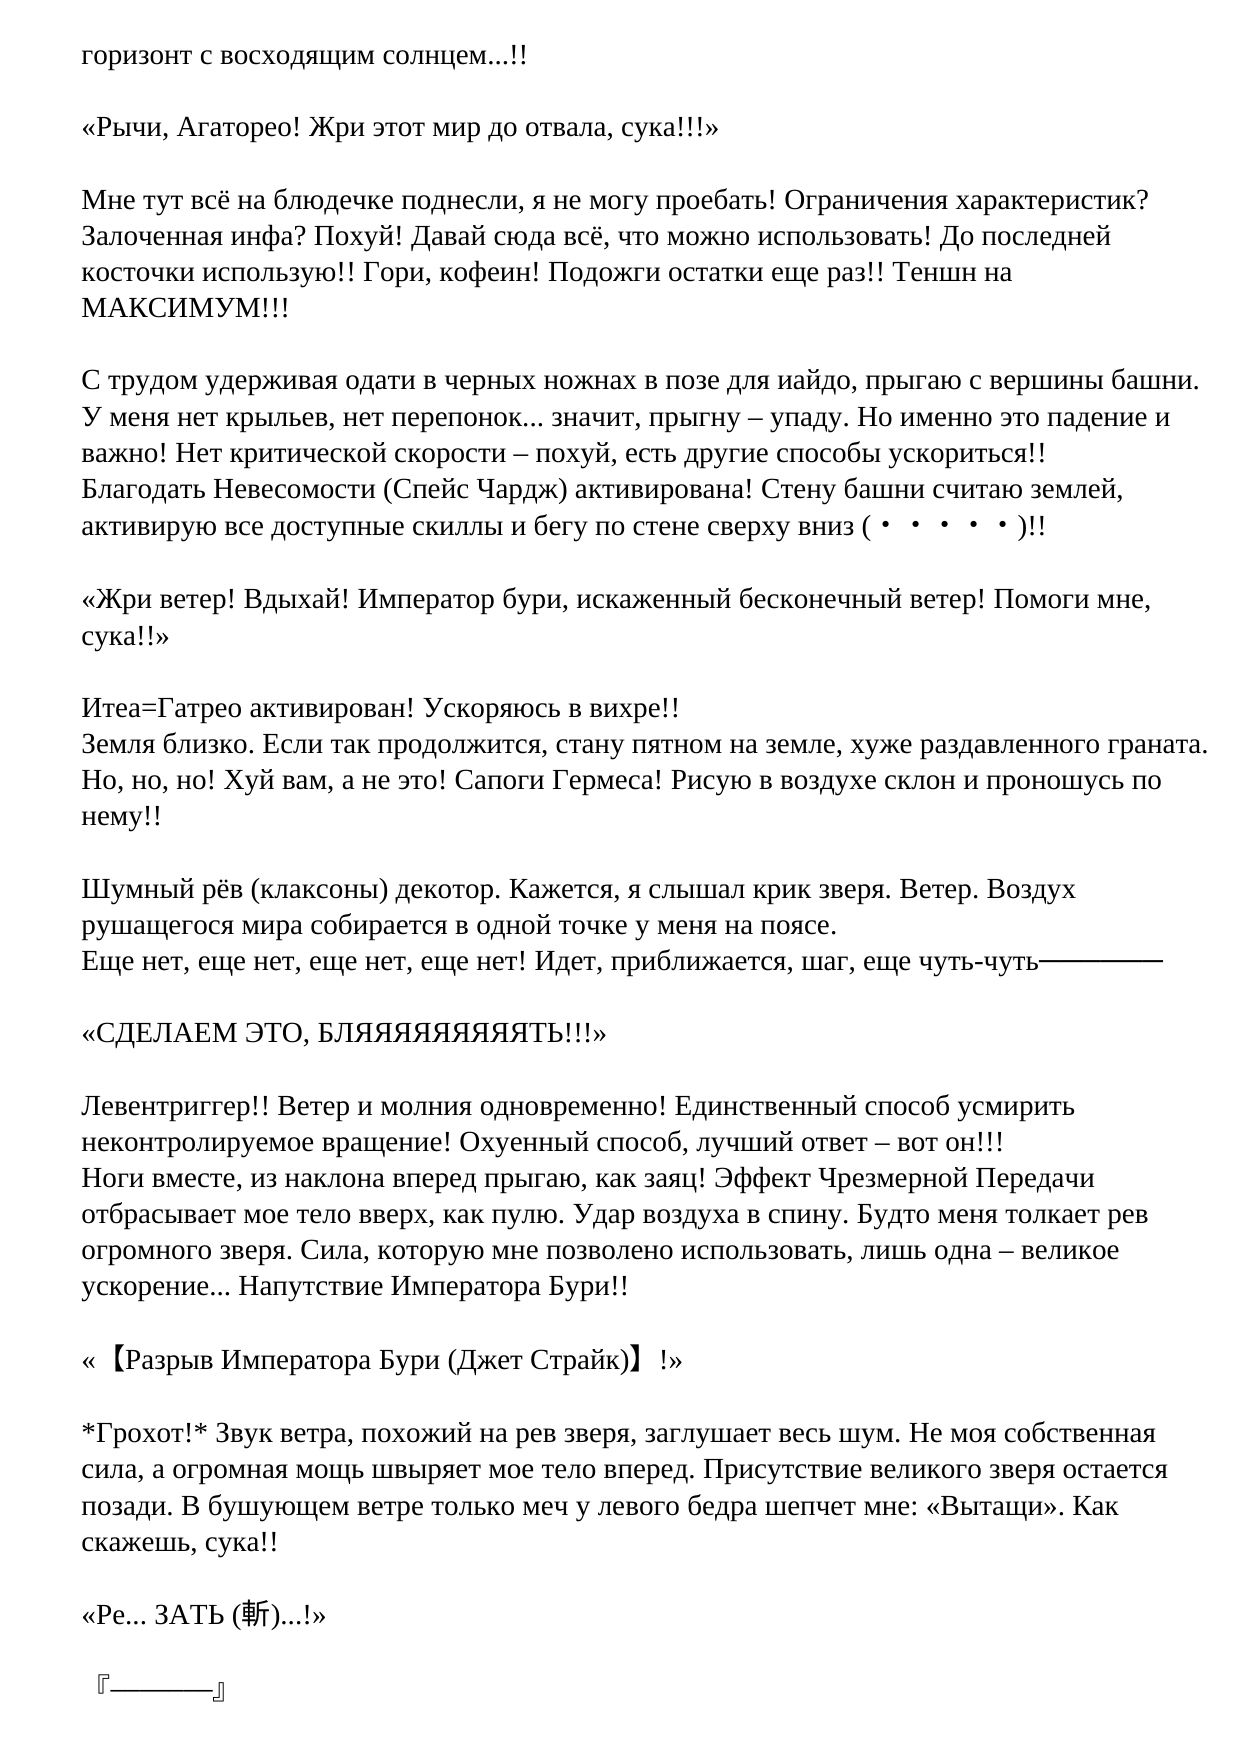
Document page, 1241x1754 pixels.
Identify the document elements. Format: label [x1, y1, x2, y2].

text [81, 37, 1215, 1743]
